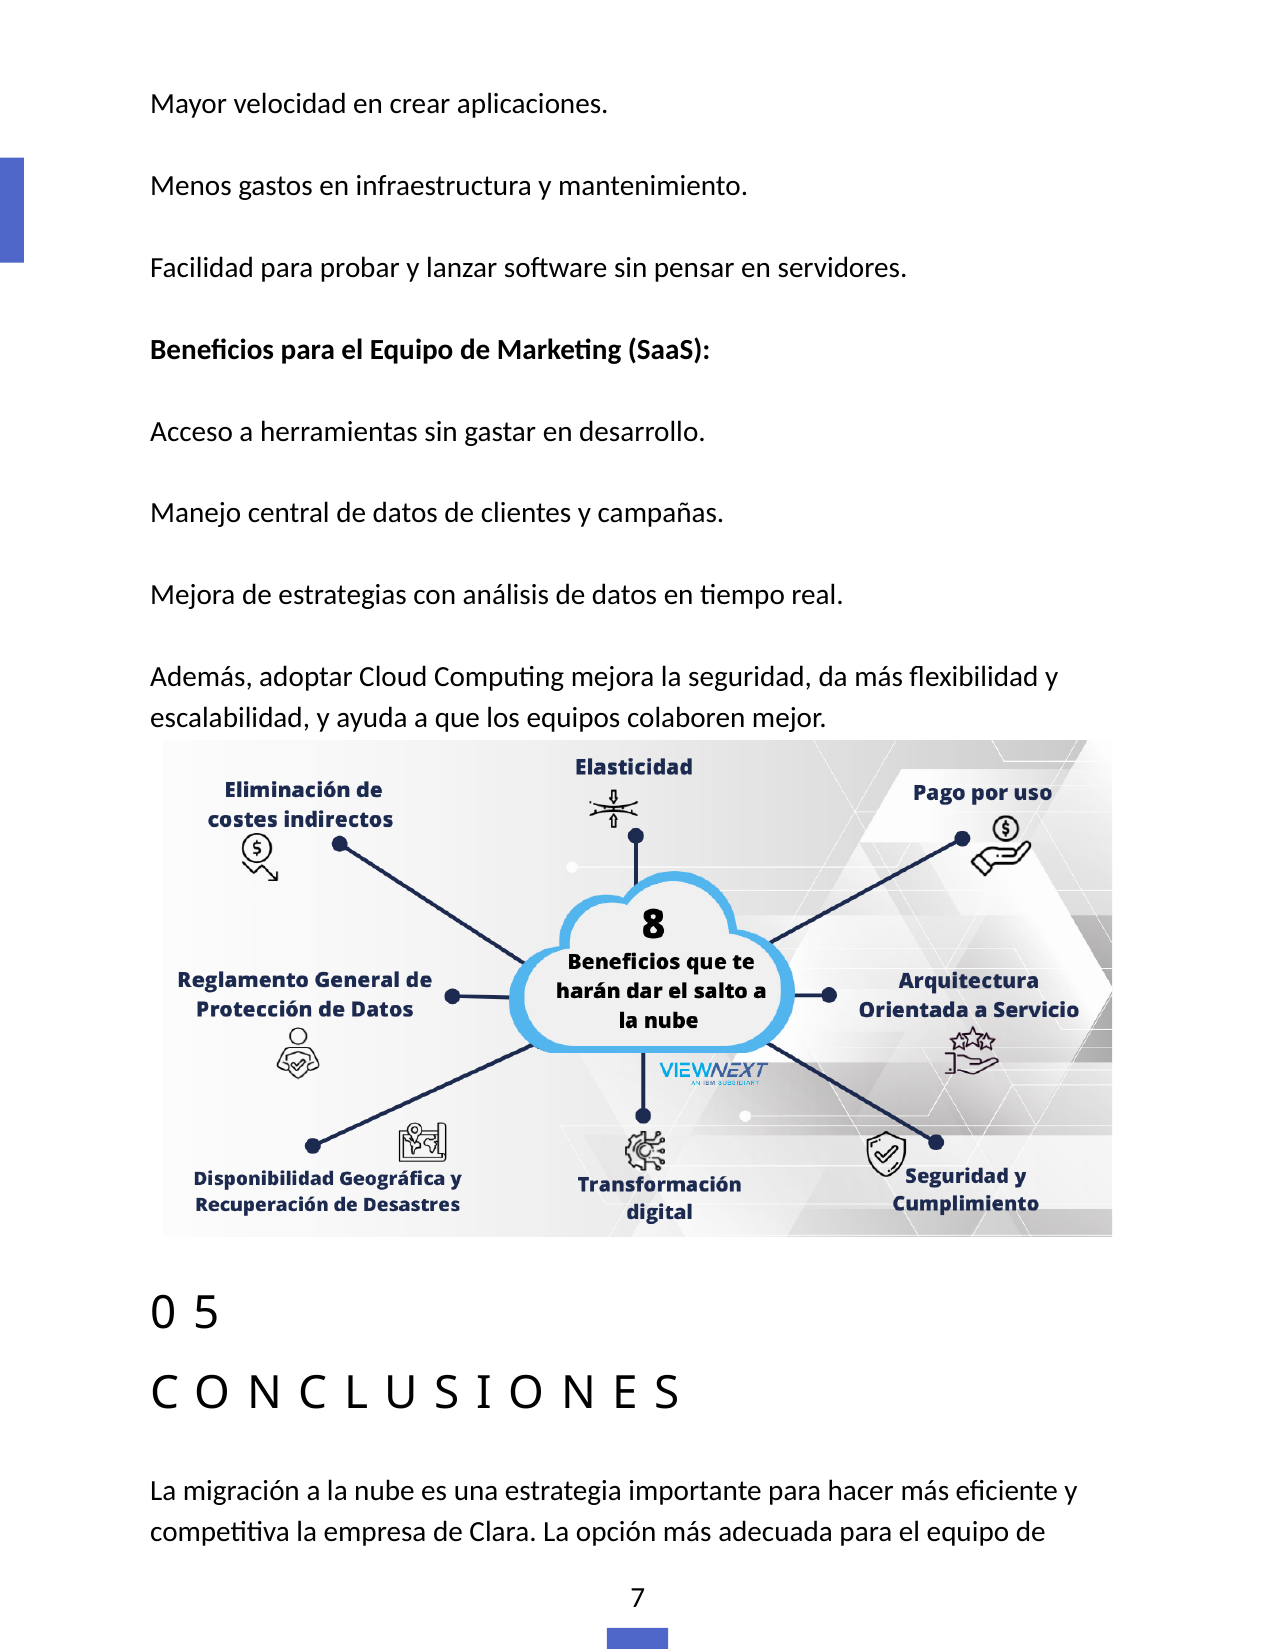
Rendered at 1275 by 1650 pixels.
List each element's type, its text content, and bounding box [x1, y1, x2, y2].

text Beneficios para el Equipo de Marketing (SaaS): [150, 331, 1125, 366]
subtitle 05 [150, 1280, 1125, 1342]
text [150, 1472, 1125, 1549]
text Menos gastos en infraestructura y mantenimiento. [150, 167, 1125, 203]
text Mejora de estrategias con análisis de datos en tiempo real. [150, 576, 1125, 612]
text Facilidad para probar y lanzar software sin pensar en servidores. [150, 249, 1125, 284]
picture [162, 740, 1113, 1237]
text Además, adoptar Cloud Computing mejora la seguridad, da más flexibilidad y escalabilidad, y ayuda a que los equipos colaboren mejor. [150, 658, 1125, 735]
text Manejo central de datos de clientes y campañas. [150, 494, 1125, 530]
text Conclusiones [150, 1360, 1125, 1422]
text Acceso a herramientas sin gastar en desarrollo. [150, 413, 1125, 448]
text Mayor velocidad en crear aplicaciones. [150, 85, 1125, 121]
